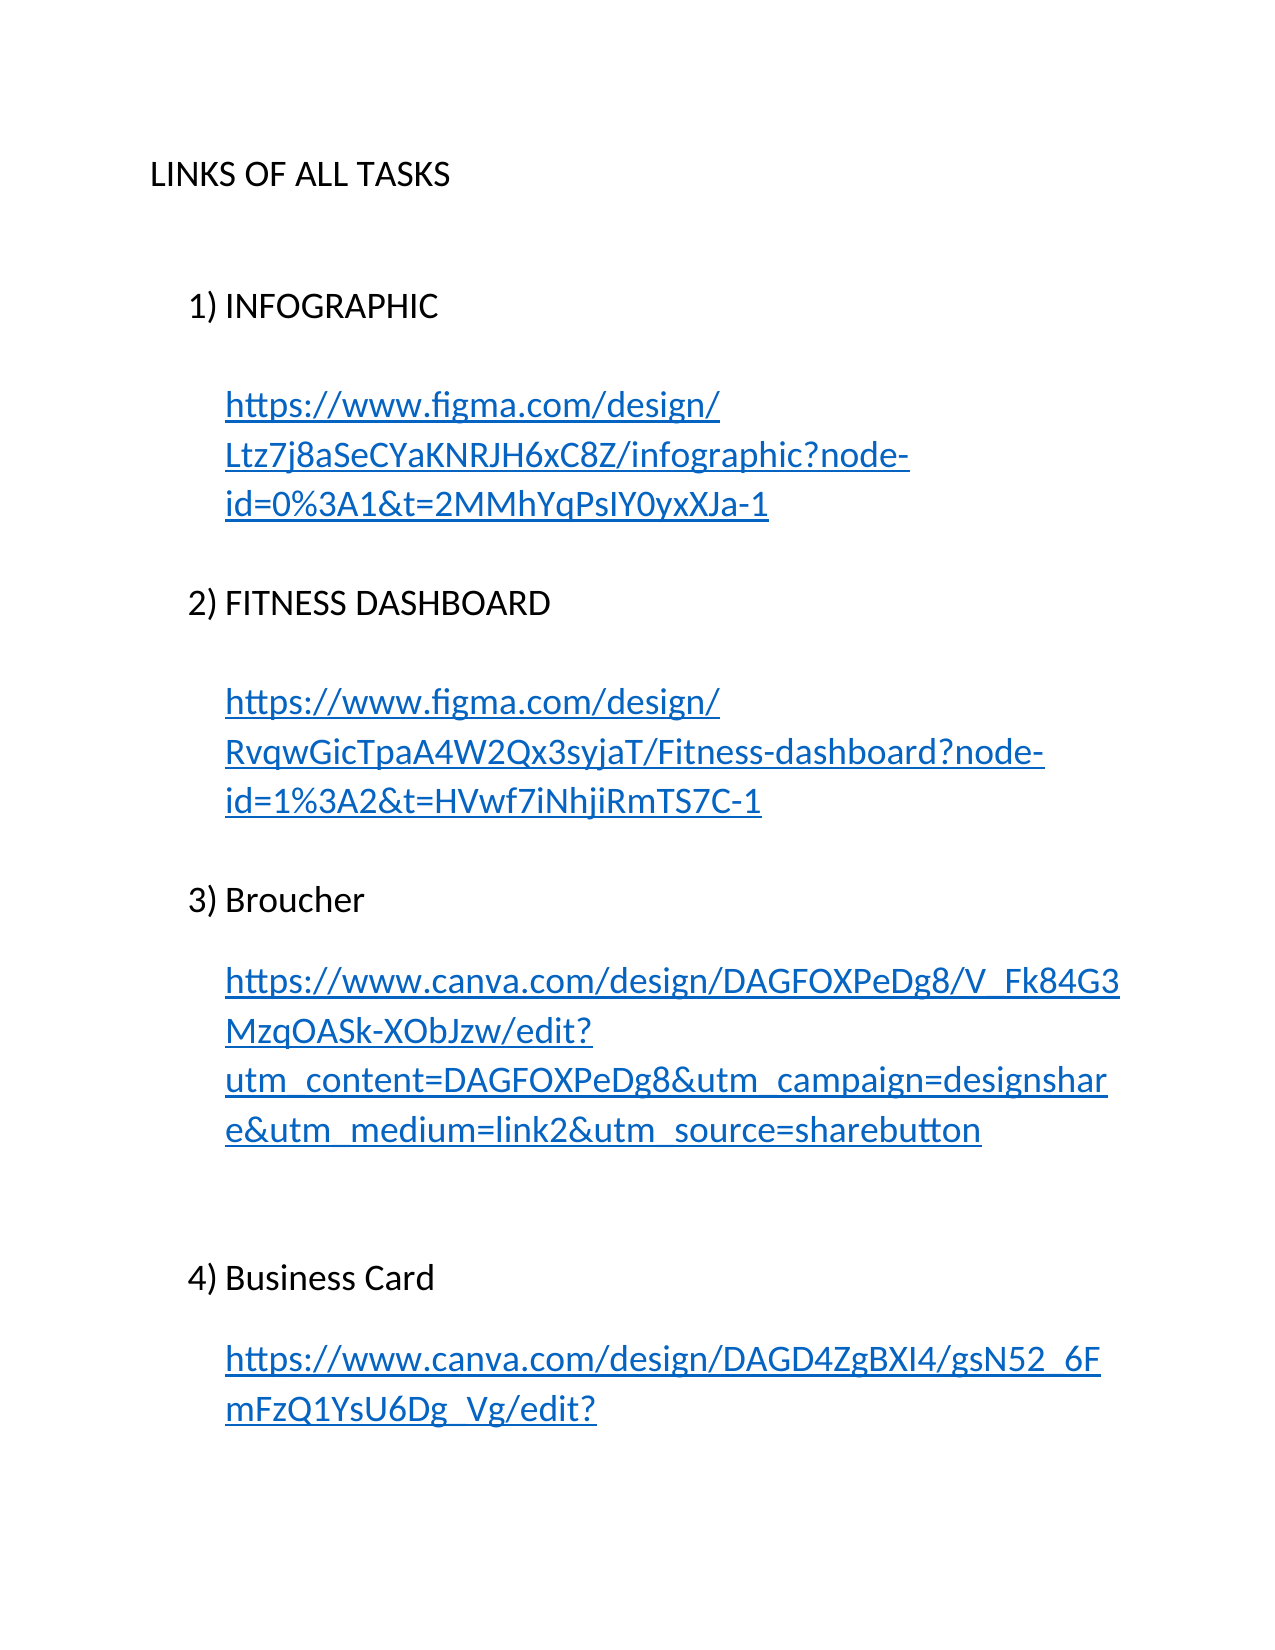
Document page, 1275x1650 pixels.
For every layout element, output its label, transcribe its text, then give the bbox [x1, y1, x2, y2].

list https://www.figma.com/design/RvqwGicTpaA4W2Qx3syjaT/Fitness-dashboard?node-id=1%3A2&t=HVwf7iNhjiRmTS7C-1 [225, 678, 1125, 823]
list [225, 1303, 1125, 1431]
list INFOGRAPHIC [187, 282, 1125, 328]
list FITNESS DASHBOARD [187, 579, 1125, 625]
list https://www.canva.com/design/DAGFOXPeDg8/V_Fk84G3MzqOASk-XObJzw/edit?utm_content=DAGFOXPeDg8&utm_campaign=designshare&utm_medium=link2&utm_source=sharebutton [225, 926, 1125, 1151]
list Business Card [187, 1254, 1125, 1300]
text LINKS OF ALL TASKS [150, 150, 1125, 196]
list Broucher [187, 876, 1125, 922]
list https://www.figma.com/design/Ltz7j8aSeCYaKNRJH6xC8Z/infographic?node-id=0%3A1&t=2MMhYqPsIY0yxXJa-1 [225, 381, 1125, 526]
